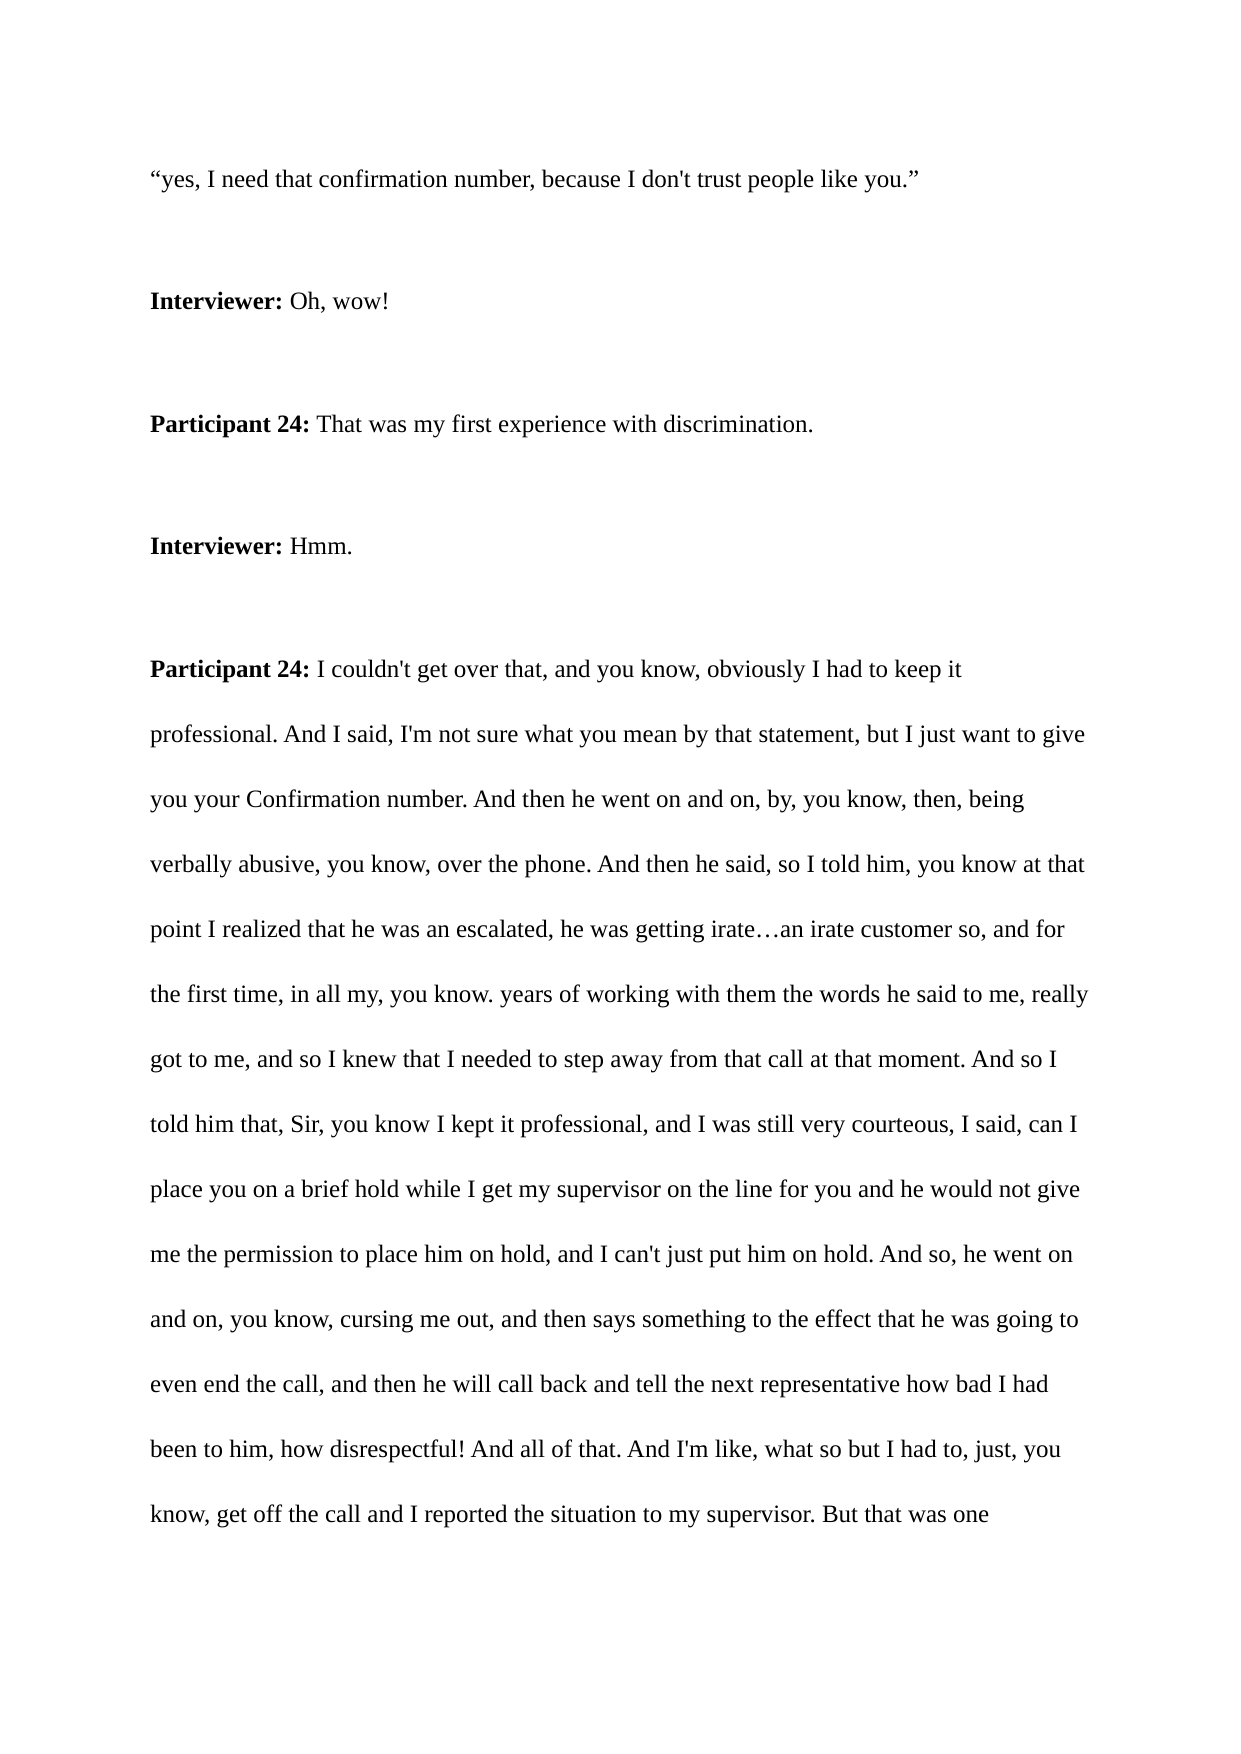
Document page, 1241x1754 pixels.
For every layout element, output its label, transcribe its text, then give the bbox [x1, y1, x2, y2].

text Participant 24: That was my first experience with discrimination. [150, 407, 1090, 439]
text Interviewer: Oh, wow! [150, 284, 1090, 317]
text Interviewer: Hmm. [150, 529, 1090, 562]
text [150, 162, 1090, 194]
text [150, 652, 1090, 1529]
